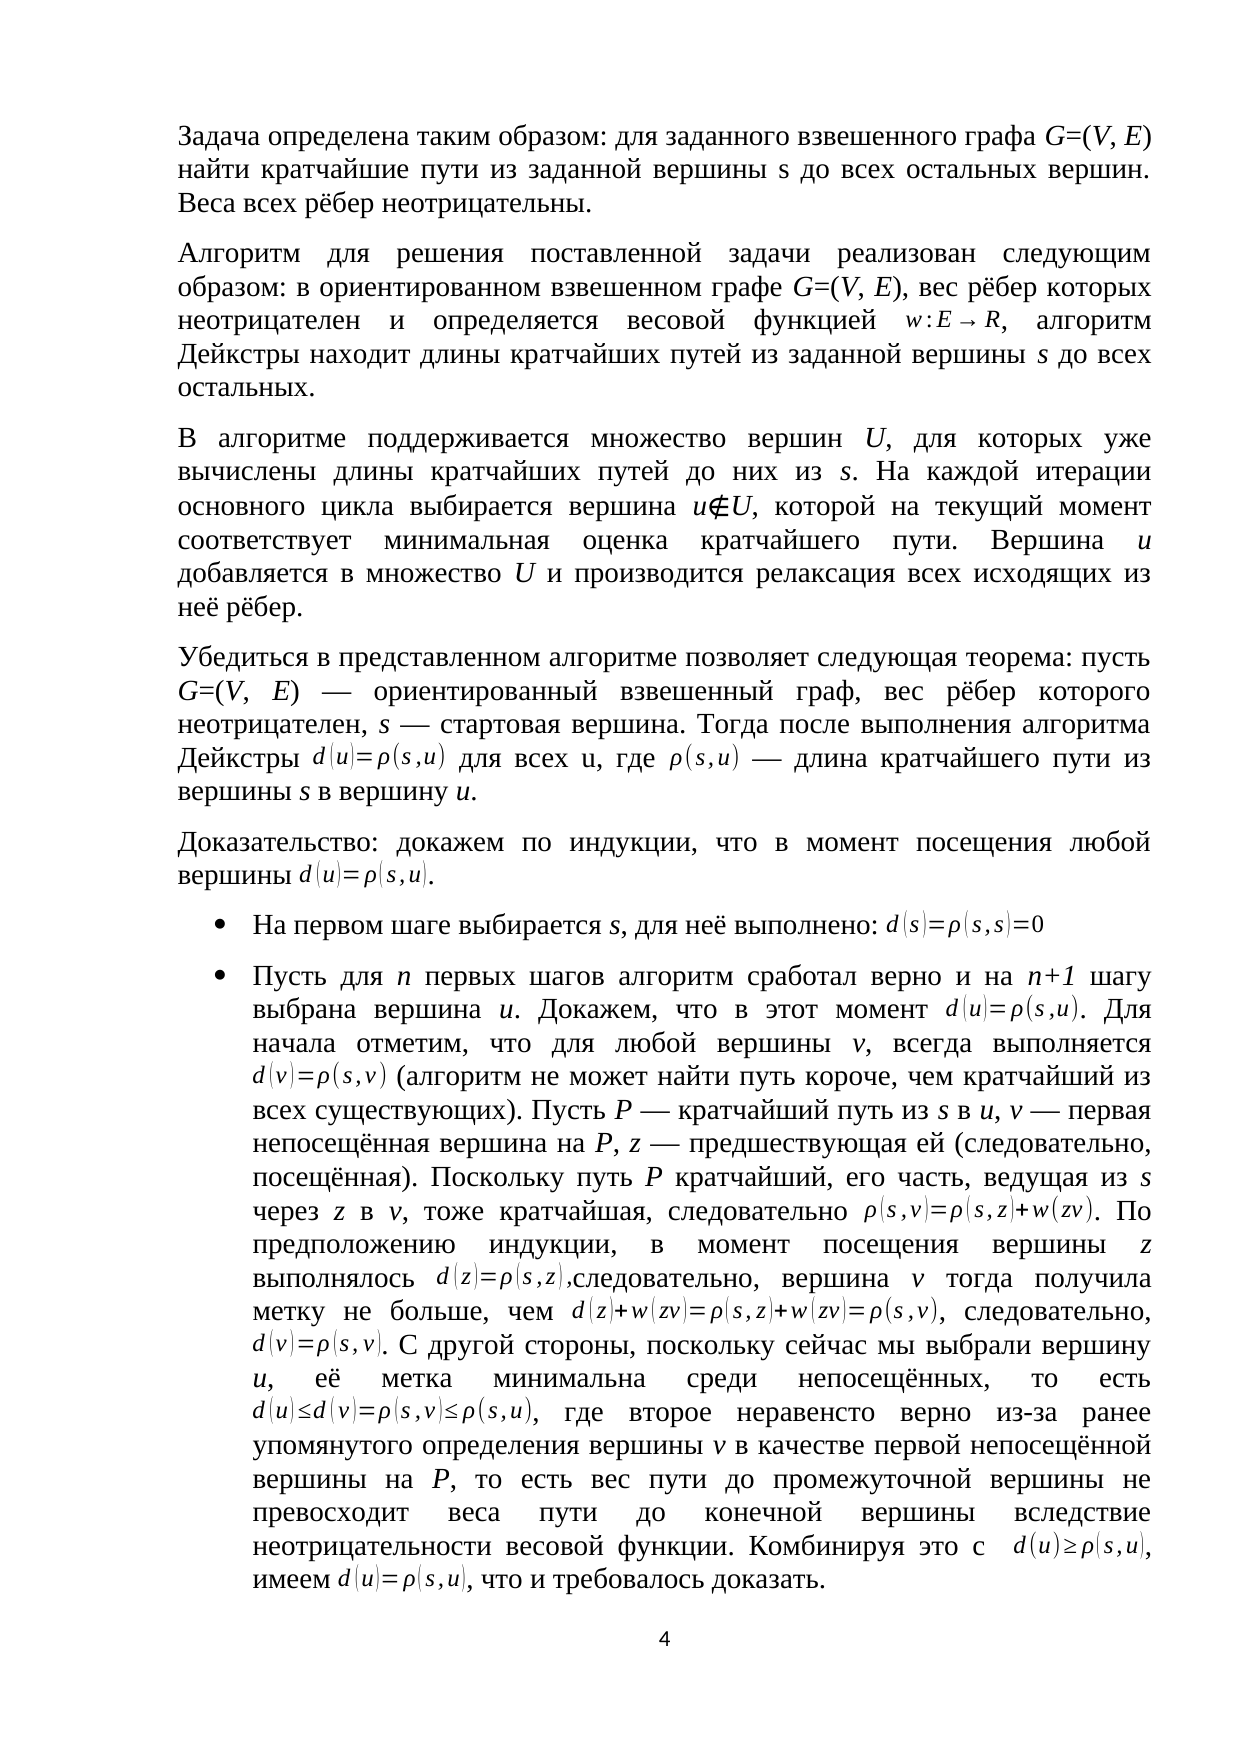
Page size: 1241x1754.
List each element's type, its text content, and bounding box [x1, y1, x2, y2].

list Пусть для n первых шагов алгоритм сработал верно и на n+1 шагу выбрана вершина u. Докажем, что в этот момент . Для начала отметим, что для любой вершины v, всегда выполняется (алгоритм не может найти путь короче, чем кратчайший из всех существующих). Пусть P — кратчайший путь из s в u, v — первая непосещённая вершина на P, z — предшествующая ей (следовательно, посещённая). Поскольку путь P кратчайший, его часть, ведущая из s через z в v, тоже кратчайшая, следовательно . По предположению индукции, в момент посещения вершины z выполнялось следовательно, вершина v тогда получила метку не больше, чем , следовательно, . С другой стороны, поскольку сейчас мы выбрали вершину u, её метка минимальна среди непосещённых, то есть , где второе неравенсто верно из-за ранее упомянутого определения вершины v в качестве первой непосещённой вершины на P, то есть вес пути до промежуточной вершины не превосходит веса пути до конечной вершины вследствие неотрицательности весовой функции. Комбинируя это с , имеем , что и требовалось доказать. [215, 958, 1152, 1595]
list На первом шаге выбирается s, для неё выполнено: [215, 907, 1152, 941]
text Алгоритм для решения поставленной задачи реализован следующим образом: в ориентированном взвешенном графе G=(V, E), вес рёбер которых неотрицателен и определяется весовой функцией , алгоритм Дейкстры находит длины кратчайших путей из заданной вершины s до всех остальных. [177, 235, 1152, 403]
text В алгоритме поддерживается множество вершин U, для которых уже вычислены длины кратчайших путей до них из s. На каждой итерации основного цикла выбирается вершина u∉U, которой на текущий момент соответствует минимальная оценка кратчайшего пути. Вершина u добавляется в множество U и производится релаксация всех исходящих из неё рёбер. [177, 420, 1152, 623]
text Убедиться в представленном алгоритме позволяет следующая теорема: пусть G=(V, E) — ориентированный взвешенный граф, вес рёбер которого неотрицателен, s — стартовая вершина. Тогда после выполнения алгоритма Дейкстры для всех u, где — длина кратчайшего пути из вершины s в вершину u. [177, 639, 1152, 807]
text Доказательство: докажем по индукции, что в момент посещения любой вершины . [177, 824, 1152, 891]
text Задача определена таким образом: для заданного взвешенного графа G=(V, E) найти кратчайшие пути из заданной вершины s до всех остальных вершин. Веса всех рёбер неотрицательны. [177, 118, 1152, 219]
